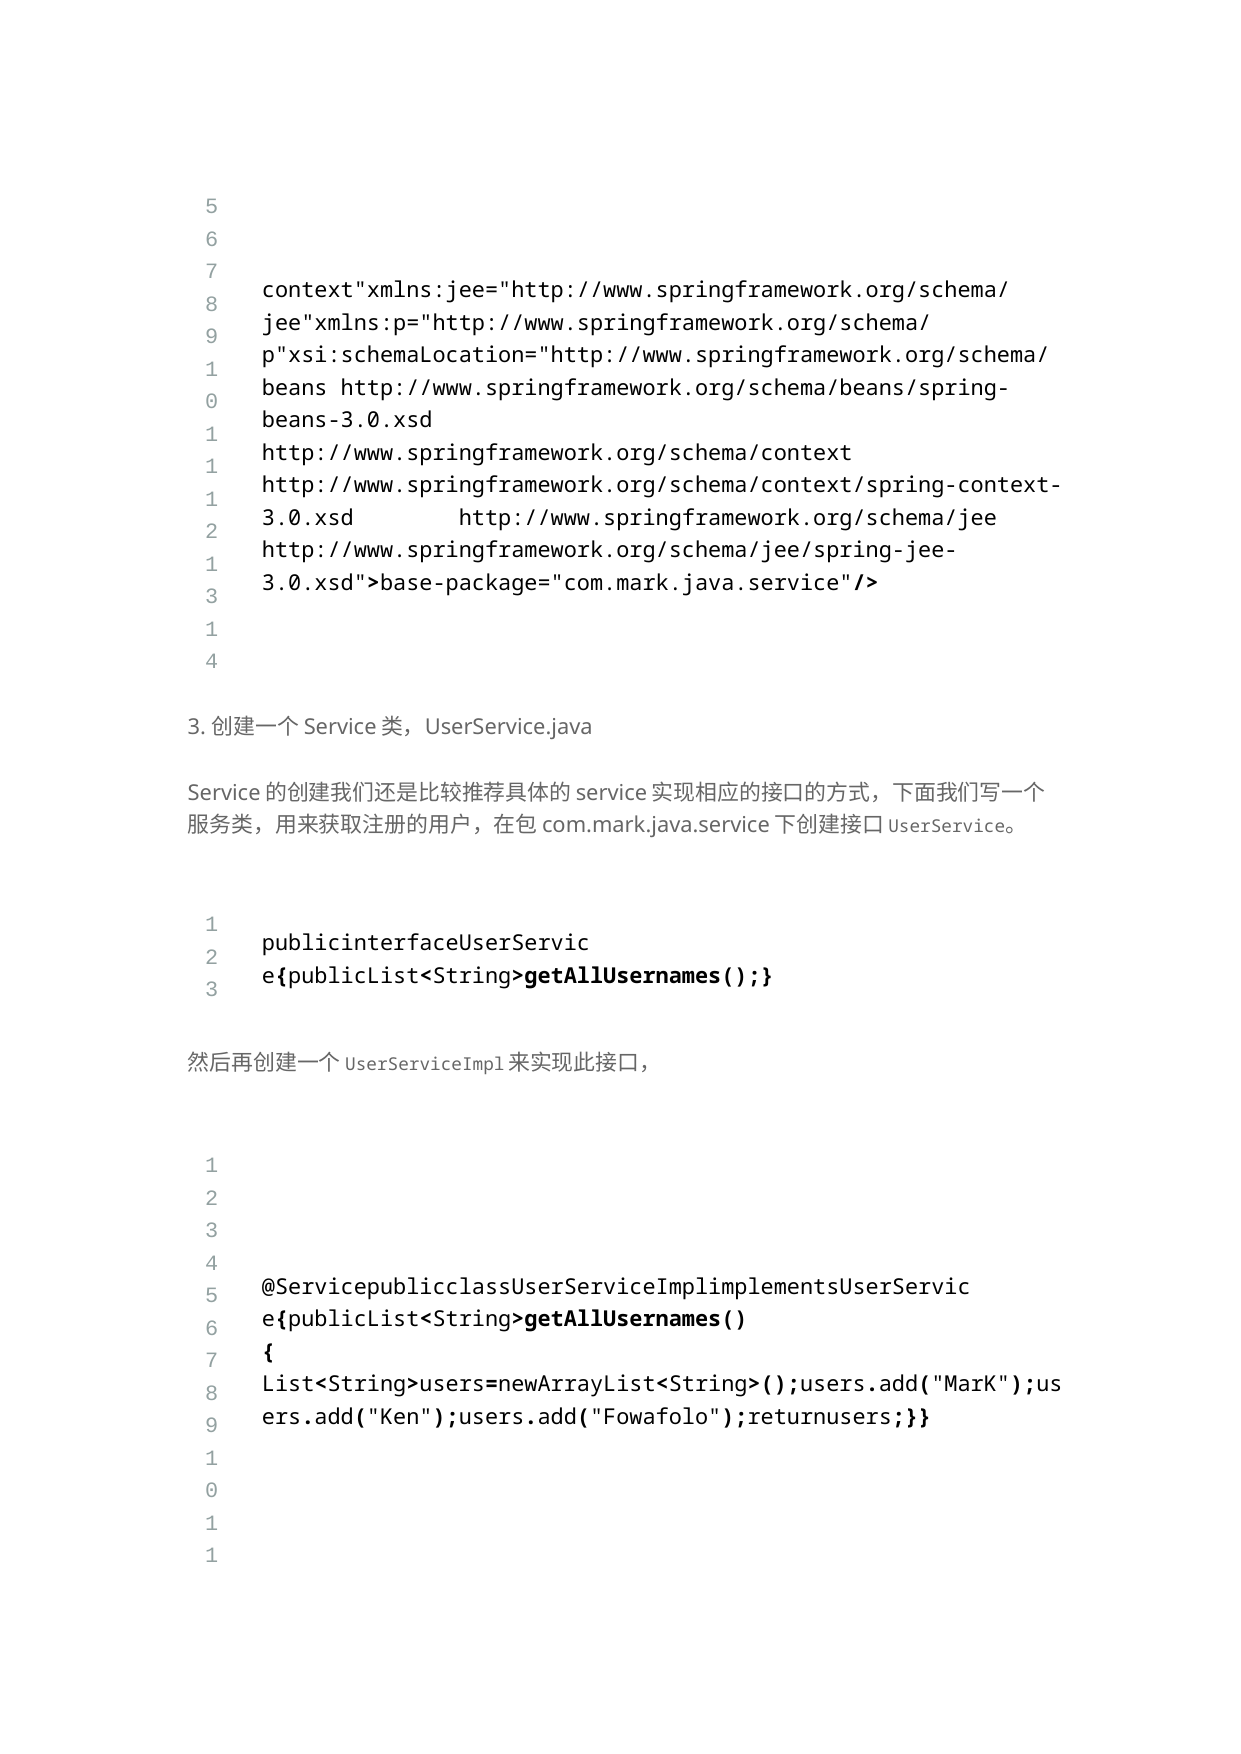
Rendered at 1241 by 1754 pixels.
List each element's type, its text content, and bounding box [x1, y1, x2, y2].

table_header 123 [186, 872, 243, 1044]
table_header 1234567891011121314 [186, 162, 243, 709]
table_header 123456789101112 [186, 1110, 243, 1592]
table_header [243, 162, 1095, 709]
table_header publicinterfaceUserService{publicList<String>getAllUsernames();} [243, 872, 1095, 1044]
text 3. 创建一个Service类，UserService.java [187, 709, 1053, 741]
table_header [243, 1110, 1095, 1592]
text 然后再创建一个UserServiceImpl来实现此接口， [187, 1044, 1053, 1077]
text Service的创建我们还是比较推荐具体的service实现相应的接口的方式，下面我们写一个服务类，用来获取注册的用户，在包com.mark.java.service下创建接口UserService。 [187, 774, 1053, 839]
